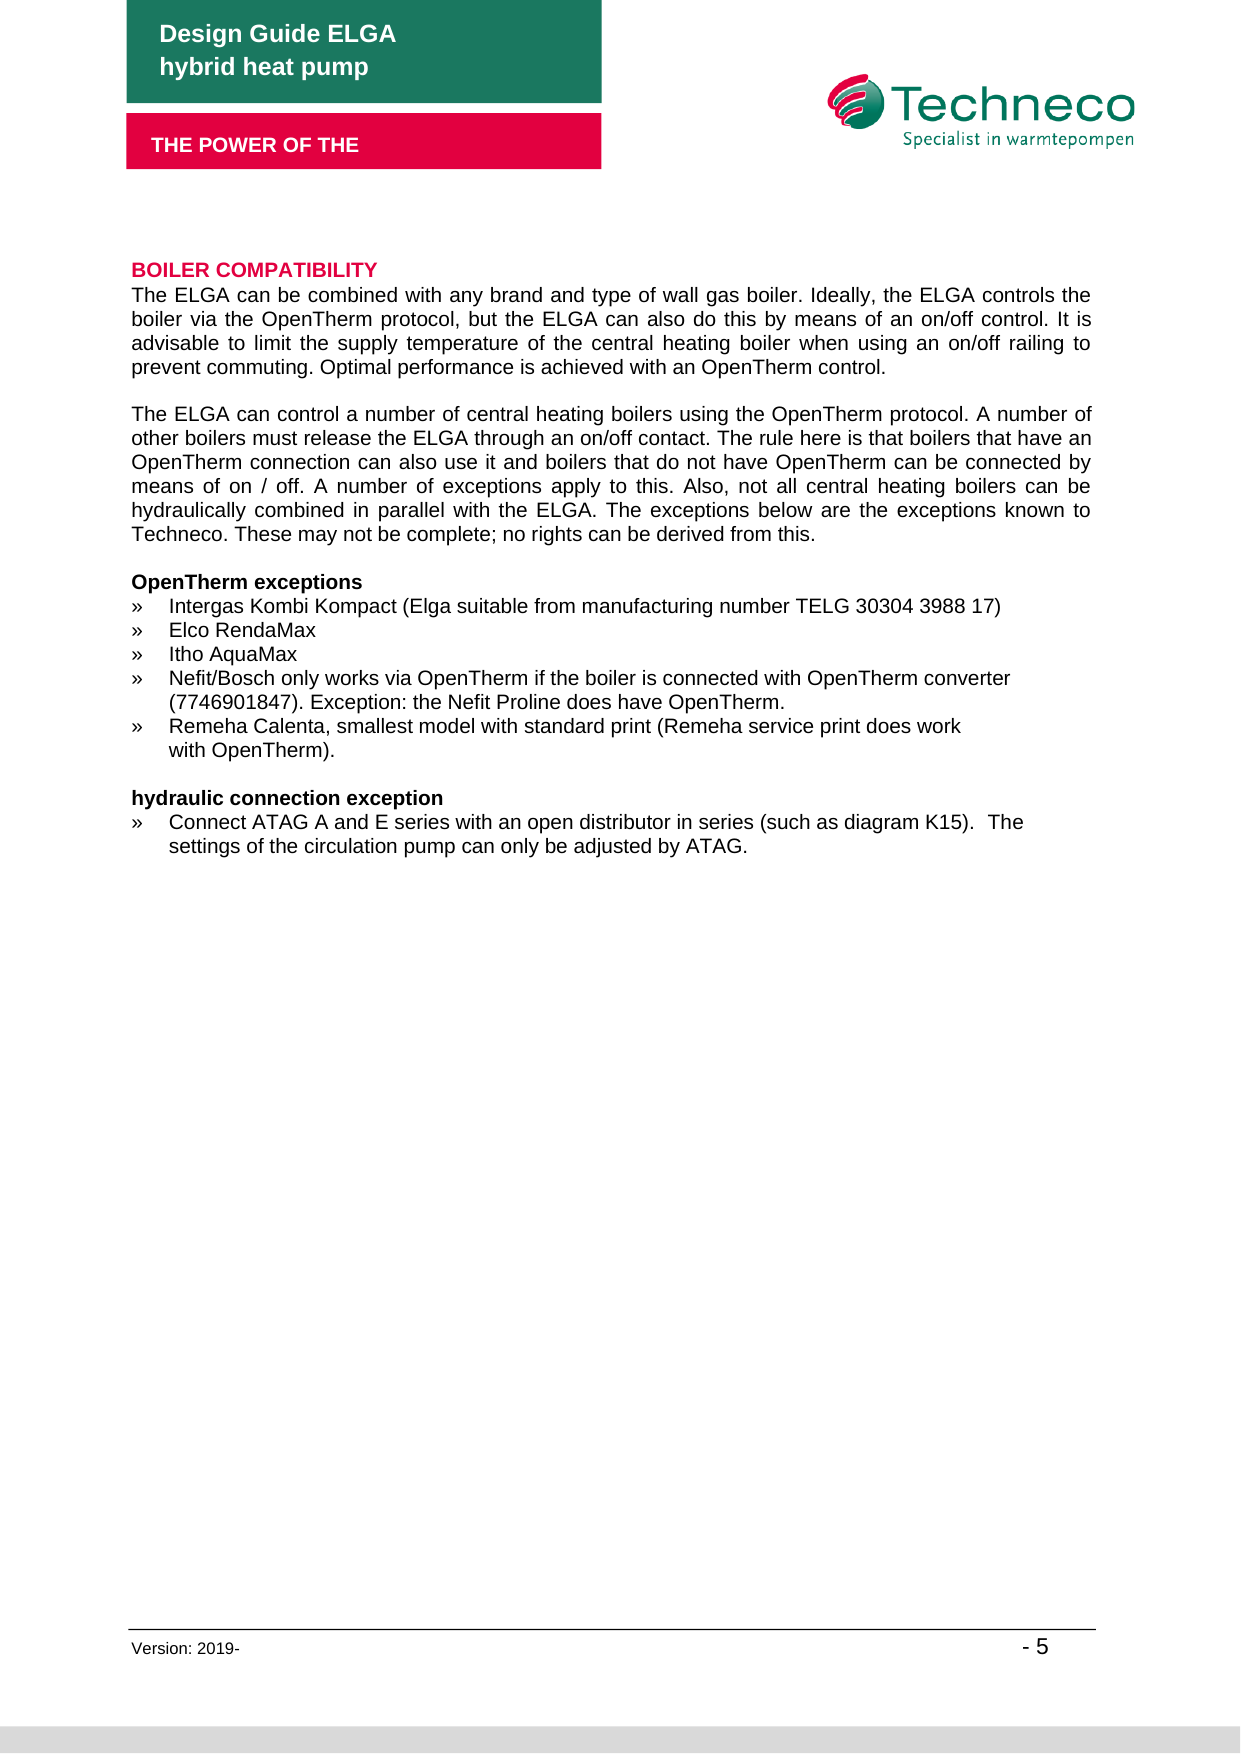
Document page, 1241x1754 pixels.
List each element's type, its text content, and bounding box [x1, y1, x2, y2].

subtitle BOILER COMPATIBILITY [131, 259, 1209, 283]
text » Elco RendaMax [131, 618, 1209, 642]
subtitle hydraulic connection exception [131, 786, 1209, 809]
text » Intergas Kombi Kompact (Elga suitable from manufacturing number TELG 30304 3988 17) [131, 594, 1209, 618]
picture [826, 73, 1135, 149]
text » Connect ATAG A and E series with an open distributor in series (such as diagram K15). The settings of the circulation pump can only be adjusted by ATAG. [131, 810, 1087, 858]
text » Itho AquaMax [131, 642, 1209, 666]
text » Nefit/Bosch only works via OpenTherm if the boiler is connected with OpenTherm converter (7746901847). Exception: the Nefit Proline does have OpenTherm. [131, 666, 1044, 714]
text The ELGA can be combined with any brand and type of wall gas boiler. Ideally, the ELGA controls the boiler via the OpenTherm protocol, but the ELGA can also do this by means of an on/off control. It is advisable to limit the supply temperature of the central heating boiler when using an on/off railing to prevent commuting. Optimal performance is achieved with an OpenTherm control. [131, 283, 1093, 378]
subtitle OpenTherm exceptions [131, 570, 1209, 594]
text » Remeha Calenta, smallest model with standard print (Remeha service print does work with OpenTherm). [131, 714, 986, 762]
text The ELGA can control a number of central heating boilers using the OpenTherm protocol. A number of other boilers must release the ELGA through an on/off contact. The rule here is that boilers that have an OpenTherm connection can also use it and boilers that do not have OpenTherm can be connected by means of on / off. A number of exceptions apply to this. Also, not all central heating boilers can be hydraulically combined in parallel with the ELGA. The exceptions below are the exceptions known to Techneco. These may not be complete; no rights can be derived from this. [131, 402, 1093, 546]
